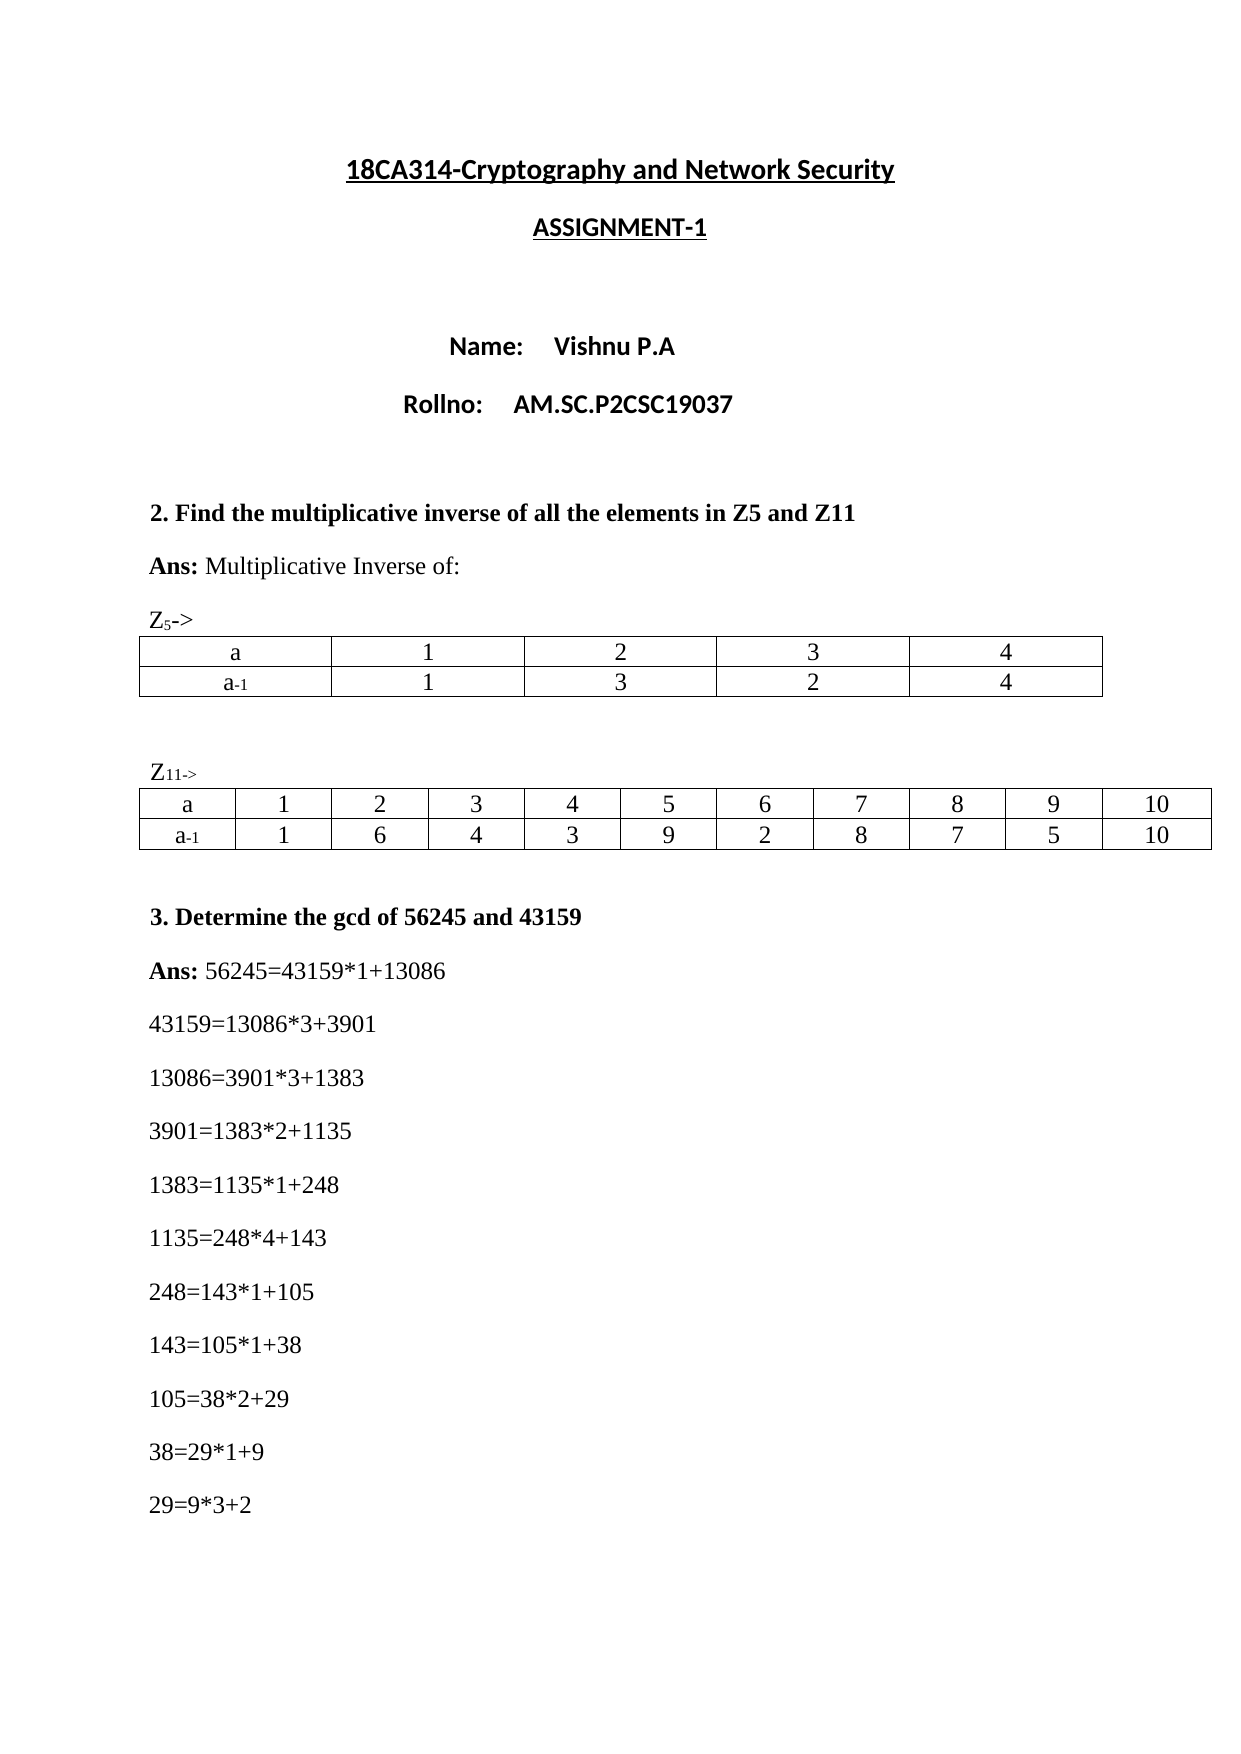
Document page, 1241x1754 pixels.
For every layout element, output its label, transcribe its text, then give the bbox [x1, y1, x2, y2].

table_header 2 [332, 789, 428, 818]
table_header a [140, 789, 235, 818]
table_header 7 [814, 789, 909, 818]
table_header a [140, 637, 331, 666]
text 38=29*1+9 [148, 1437, 895, 1466]
text Ans: 56245=43159*1+13086 [148, 956, 895, 985]
table_header 10 [1103, 789, 1211, 818]
text 1383=1135*1+248 [148, 1170, 895, 1199]
table_cell 9 [621, 819, 716, 849]
text 3901=1383*2+1135 [148, 1116, 895, 1145]
table_header 4 [910, 637, 1102, 666]
table_header 5 [621, 789, 716, 818]
table_header 3 [717, 637, 909, 666]
table_cell a-1 [140, 667, 331, 696]
table_cell 10 [1103, 819, 1211, 849]
table_cell 8 [814, 819, 909, 849]
table_header 1 [236, 789, 331, 818]
table_header 4 [525, 789, 620, 818]
table_header 2 [525, 637, 716, 666]
table_header 6 [717, 789, 813, 818]
list Find the multiplicative inverse of all the elements in Z5 and Z11 [150, 498, 895, 526]
table_header 3 [429, 789, 524, 818]
table_cell 3 [525, 667, 716, 696]
text 248=143*1+105 [148, 1277, 895, 1306]
list Determine the gcd of 56245 and 43159 [150, 902, 895, 931]
text Z5-> [148, 605, 895, 633]
text 13086=3901*3+1383 [148, 1063, 895, 1092]
text 105=38*2+29 [148, 1384, 895, 1412]
text Ans: Multiplicative Inverse of: [148, 551, 895, 580]
table_cell 6 [332, 819, 428, 849]
table_cell 4 [429, 819, 524, 849]
text 43159=13086*3+3901 [148, 1009, 895, 1038]
text ASSIGNMENT-1 [345, 211, 895, 243]
text 143=105*1+38 [148, 1330, 895, 1359]
table_cell 1 [236, 819, 331, 849]
text Rollno: AM.SC.P2CSC19037 [150, 388, 895, 421]
table_header 9 [1006, 789, 1102, 818]
table_header 1 [332, 637, 524, 666]
table_cell 1 [332, 667, 524, 696]
text 1135=248*4+143 [148, 1223, 895, 1252]
text Z11-> [150, 757, 895, 785]
table_cell 5 [1006, 819, 1102, 849]
table_cell a-1 [140, 819, 235, 849]
text 18CA314-Cryptography and Network Security [150, 151, 895, 187]
table_cell 2 [717, 819, 813, 849]
text 29=9*3+2 [148, 1491, 895, 1519]
table_cell 2 [717, 667, 909, 696]
table_header 8 [910, 789, 1005, 818]
table_cell 4 [910, 667, 1102, 696]
table_cell 7 [910, 819, 1005, 849]
table_cell 3 [525, 819, 620, 849]
text Name: Vishnu P.A [150, 329, 895, 362]
